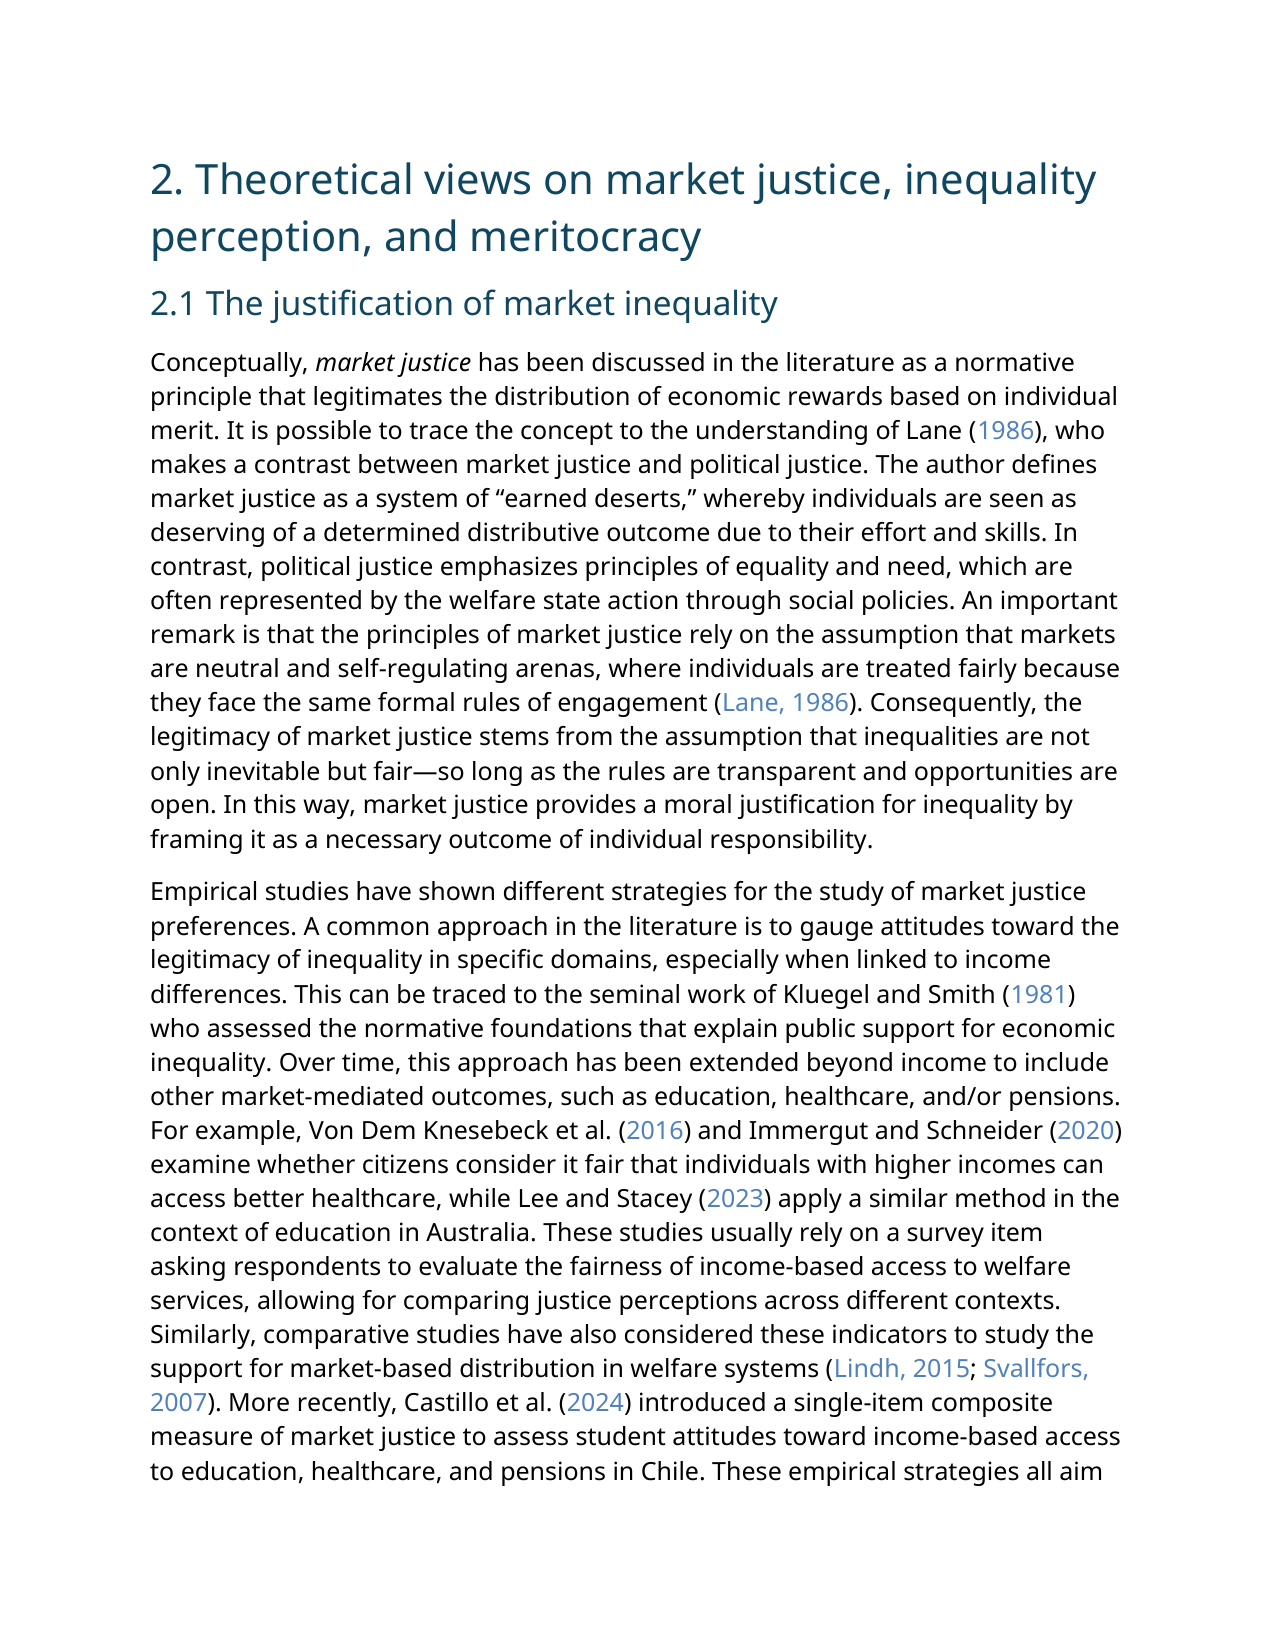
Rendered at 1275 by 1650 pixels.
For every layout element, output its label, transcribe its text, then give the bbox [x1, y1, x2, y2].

subtitle 2. Theoretical views on market justice, inequality perception, and meritocracy [150, 150, 1125, 263]
subtitle 2.1 The justification of market inequality [150, 280, 1125, 326]
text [150, 874, 1125, 1487]
text Conceptually, market justice has been discussed in the literature as a normative principle that legitimates the distribution of economic rewards based on individual merit. It is possible to trace the concept to the understanding of Lane (1986), who makes a contrast between market justice and political justice. The author defines market justice as a system of “earned deserts,” whereby individuals are seen as deserving of a determined distributive outcome due to their effort and skills. In contrast, political justice emphasizes principles of equality and need, which are often represented by the welfare state action through social policies. An important remark is that the principles of market justice rely on the assumption that markets are neutral and self-regulating arenas, where individuals are treated fairly because they face the same formal rules of engagement (Lane, 1986). Consequently, the legitimacy of market justice stems from the assumption that inequalities are not only inevitable but fair—so long as the rules are transparent and opportunities are open. In this way, market justice provides a moral justification for inequality by framing it as a necessary outcome of individual responsibility. [150, 344, 1125, 855]
